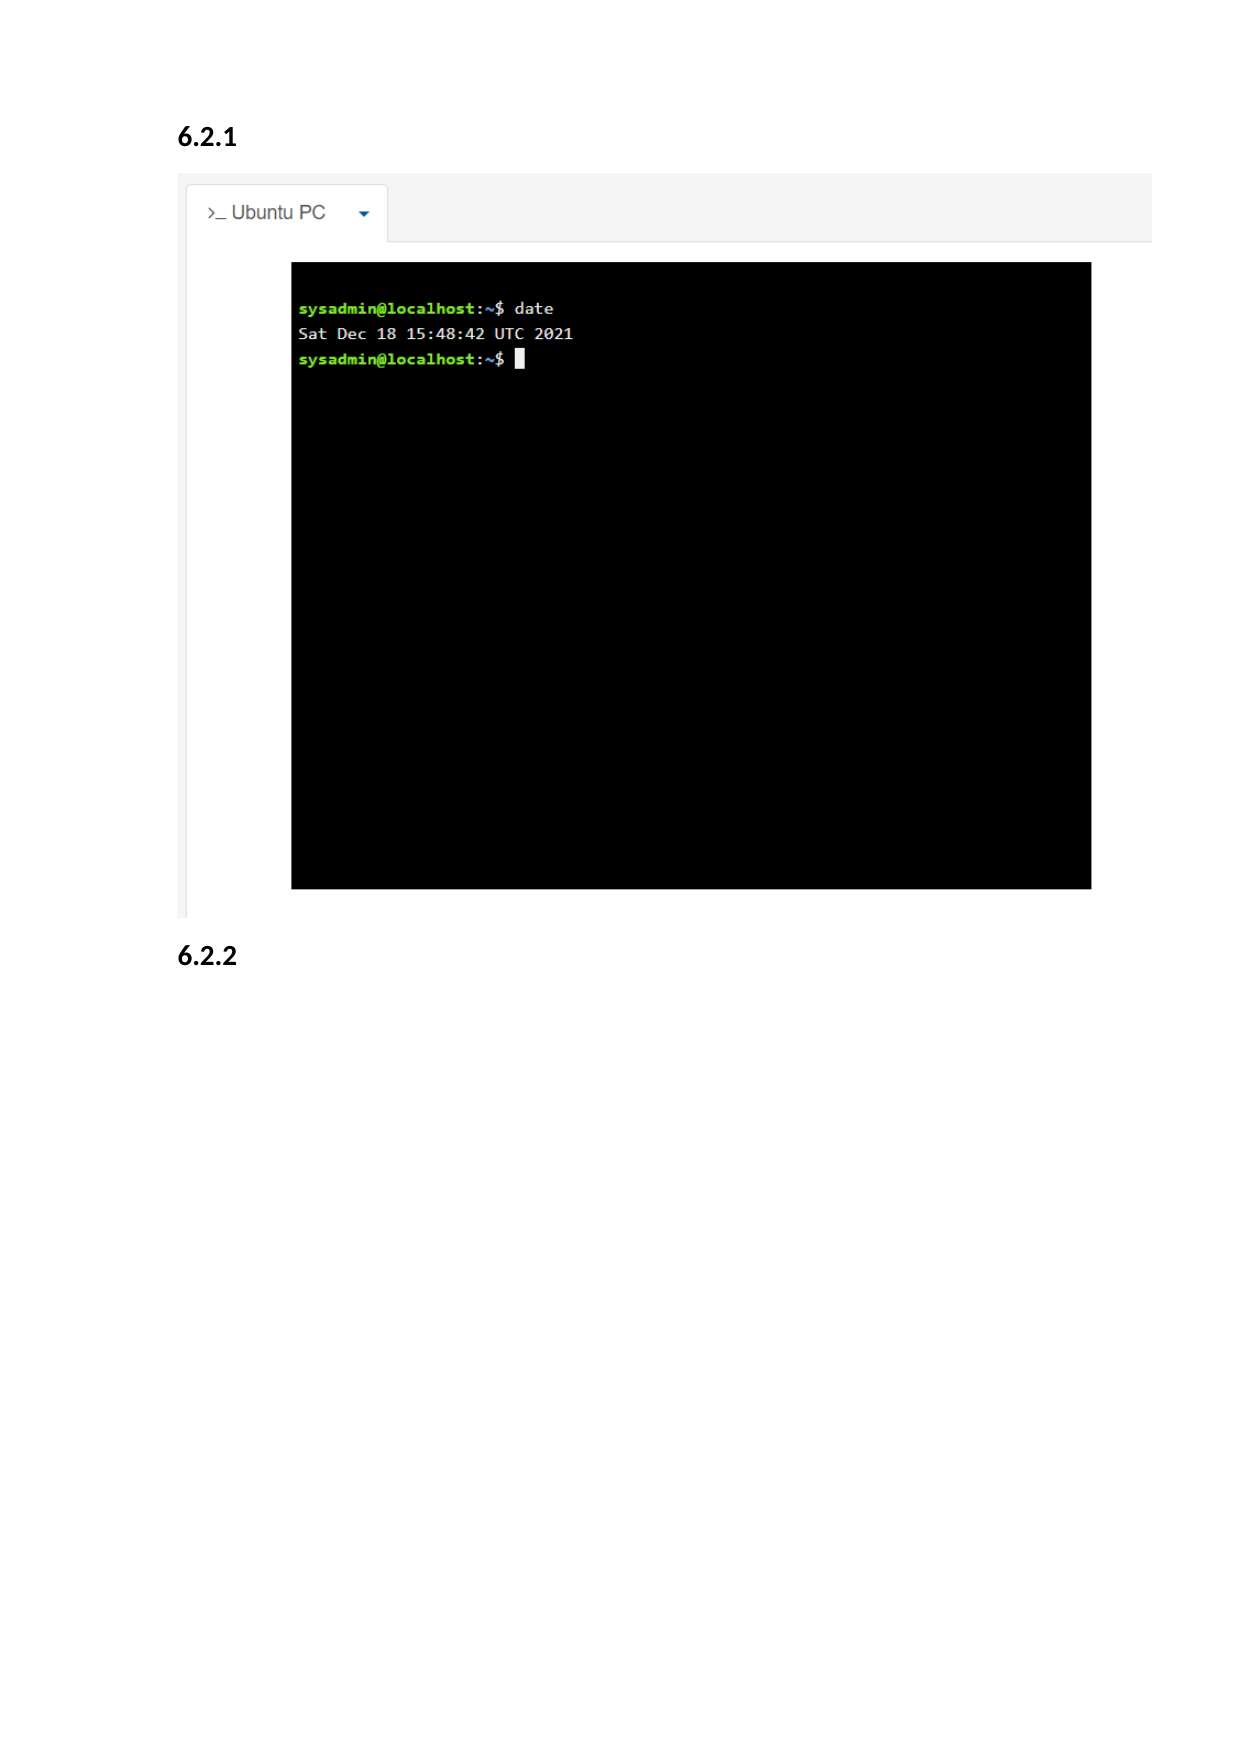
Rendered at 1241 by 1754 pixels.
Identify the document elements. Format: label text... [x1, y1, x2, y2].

text 6.2.1 [177, 118, 1152, 154]
text 6.2.2 [177, 937, 1152, 972]
picture [177, 173, 1152, 918]
